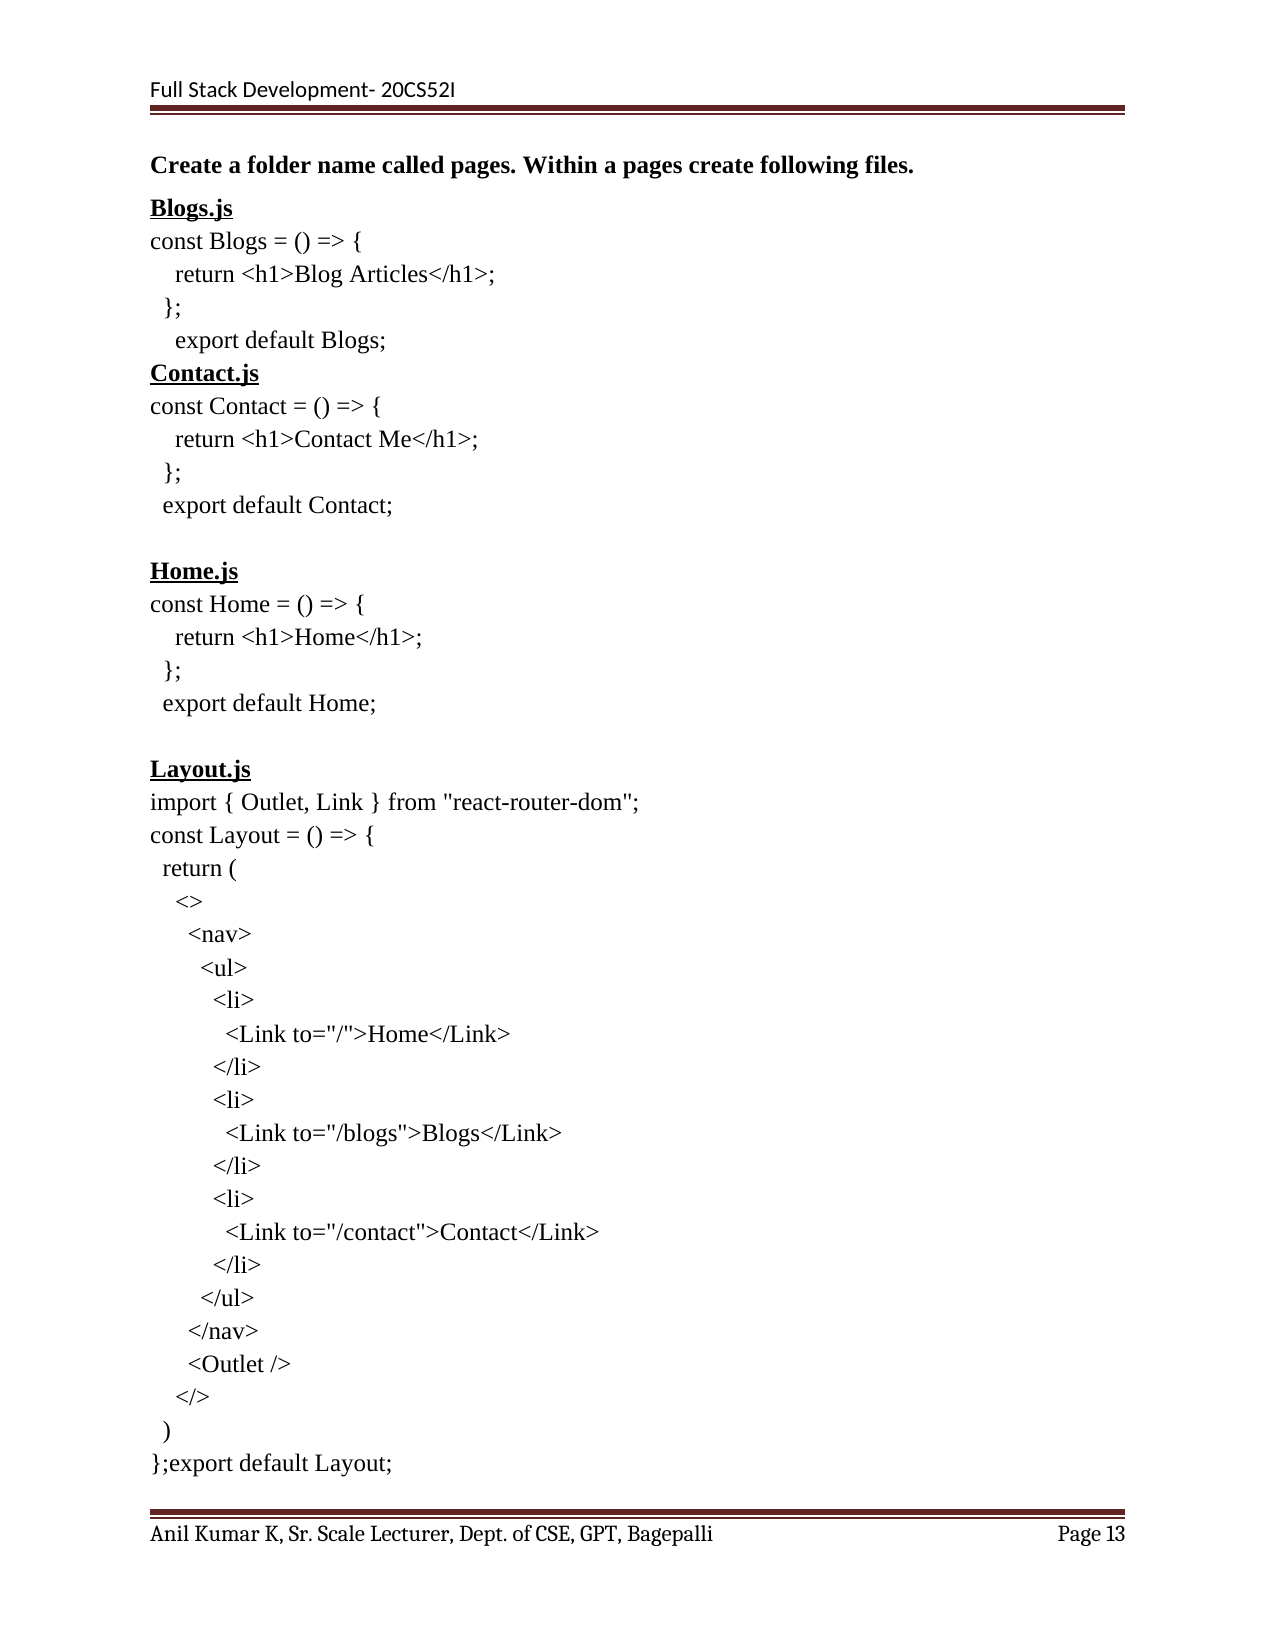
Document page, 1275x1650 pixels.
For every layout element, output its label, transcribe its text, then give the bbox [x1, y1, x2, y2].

text <li> [150, 1184, 1125, 1212]
text const Blogs = () => { [150, 226, 1125, 255]
text Blogs.js [150, 193, 1125, 222]
text export default Contact; [150, 490, 1125, 519]
text Home.js [150, 556, 1125, 585]
text Layout.js [150, 754, 1125, 783]
text <li> [150, 986, 1125, 1014]
text return <h1>Contact Me</h1>; [150, 424, 1125, 453]
text Contact.js [150, 358, 1125, 387]
text return ( [150, 853, 1125, 882]
text }; [150, 655, 1125, 684]
text <nav> [150, 919, 1125, 948]
text <> [150, 887, 1125, 915]
text }; [150, 457, 1125, 486]
text };export default Layout; [150, 1448, 1125, 1477]
text import { Outlet, Link } from "react-router-dom"; [150, 787, 1125, 816]
text </li> [150, 1052, 1125, 1080]
text return <h1>Home</h1>; [150, 622, 1125, 651]
text </li> [150, 1151, 1125, 1179]
text const Contact = () => { [150, 391, 1125, 420]
text </li> [150, 1250, 1125, 1278]
text </> [150, 1382, 1125, 1411]
text return <h1>Blog Articles</h1>; [150, 259, 1125, 288]
text </nav> [150, 1316, 1125, 1344]
text <Outlet /> [150, 1349, 1125, 1378]
text const Home = () => { [150, 589, 1125, 618]
text <li> [150, 1085, 1125, 1113]
text export default Home; [150, 688, 1125, 717]
text <Link to="/contact">Contact</Link> [150, 1217, 1125, 1246]
text <Link to="/">Home</Link> [150, 1019, 1125, 1047]
text Create a folder name called pages. Within a pages create following files. [150, 150, 1125, 179]
text ) [150, 1415, 1125, 1444]
text export default Blogs; [150, 325, 1125, 354]
text const Layout = () => { [150, 821, 1125, 849]
text }; [150, 292, 1125, 321]
text <Link to="/blogs">Blogs</Link> [150, 1118, 1125, 1146]
text </ul> [150, 1283, 1125, 1312]
text <ul> [150, 953, 1125, 981]
